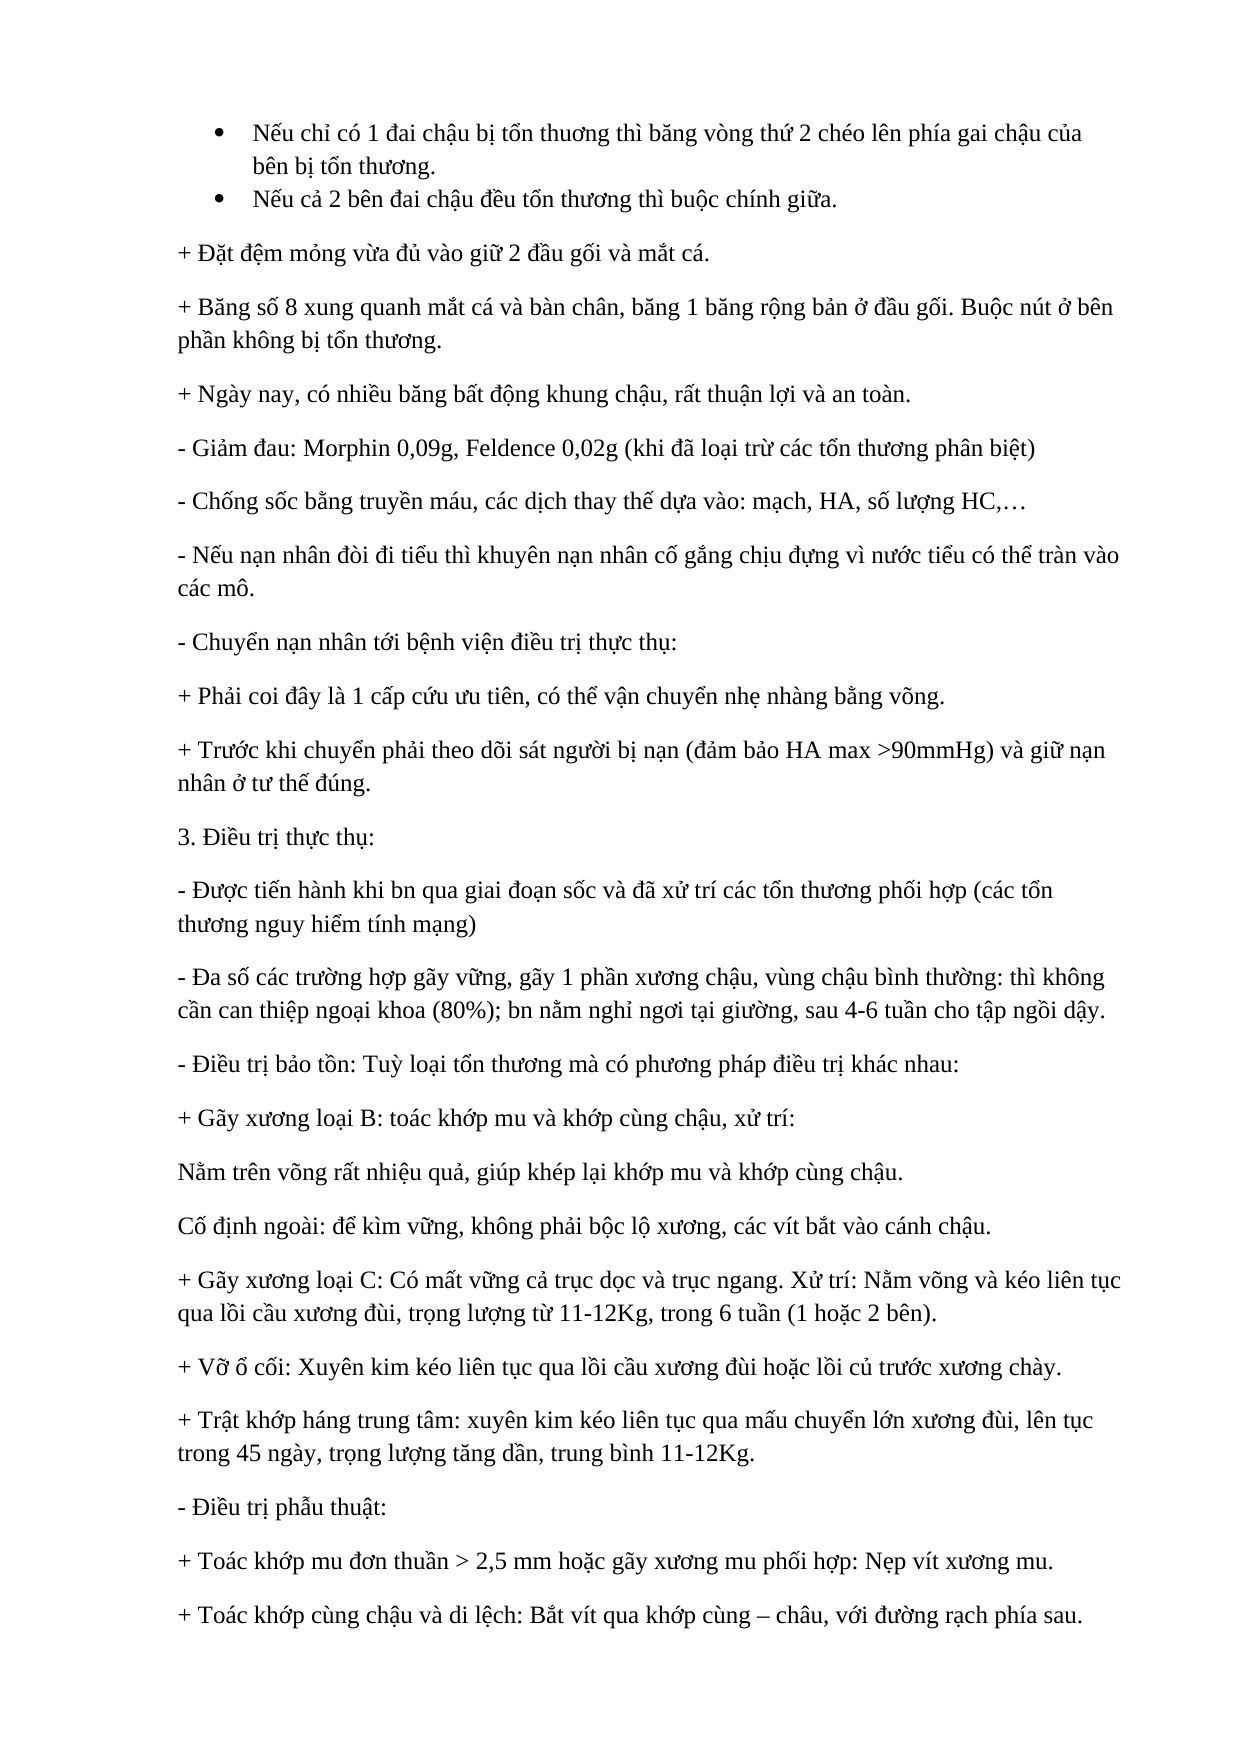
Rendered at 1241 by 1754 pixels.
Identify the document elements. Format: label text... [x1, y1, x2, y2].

text + Vỡ ổ cối: Xuyên kim kéo liên tục qua lồi cầu xương đùi hoặc lồi củ trước xương chày. [177, 1352, 1122, 1380]
text + Gãy xương loại B: toác khớp mu và khớp cùng chậu, xử trí: [177, 1103, 1122, 1132]
text + Đặt đệm mỏng vừa đủ vào giữ 2 đầu gối và mắt cá. [177, 238, 1122, 267]
text + Ngày nay, có nhiều băng bất động khung chậu, rất thuận lợi và an toàn. [177, 379, 1122, 407]
text - Giảm đau: Morphin 0,09g, Feldence 0,02g (khi đã loại trừ các tổn thương phân biệt) [177, 433, 1122, 461]
list Nếu chỉ có 1 đai chậu bị tổn thuơng thì băng vòng thứ 2 chéo lên phía gai chậu của bên bị tổn thương. [215, 118, 1122, 180]
text - Nếu nạn nhân đòi đi tiểu thì khuyên nạn nhân cố gắng chịu đựng vì nước tiểu có thể tràn vào các mô. [177, 540, 1122, 602]
text + Trước khi chuyển phải theo dõi sát người bị nạn (đảm bảo HA max >90mmHg) và giữ nạn nhân ở tư thế đúng. [177, 735, 1122, 797]
text Cố định ngoài: để kìm vững, không phải bộc lộ xương, các vít bắt vào cánh chậu. [177, 1211, 1122, 1240]
text - Đa số các trường hợp gãy vững, gãy 1 phần xương chậu, vùng chậu bình thường: thì không cần can thiệp ngoại khoa (80%); bn nằm nghỉ ngơi tại giường, sau 4-6 tuần cho tập ngồi dậy. [177, 962, 1122, 1024]
text + Toác khớp cùng chậu và di lệch: Bắt vít qua khớp cùng – châu, với đường rạch phía sau. [177, 1600, 1122, 1629]
list Nếu cả 2 bên đai chậu đều tổn thương thì buộc chính giữa. [215, 184, 1122, 213]
text - Điều trị phẫu thuật: [177, 1492, 1122, 1521]
text + Phải coi đây là 1 cấp cứu ưu tiên, có thể vận chuyển nhẹ nhàng bằng võng. [177, 681, 1122, 710]
text - Chuyển nạn nhân tới bệnh viện điều trị thực thụ: [177, 627, 1122, 656]
text + Gãy xương loại C: Có mất vững cả trục dọc và trục ngang. Xử trí: Nằm võng và kéo liên tục qua lồi cầu xương đùi, trọng lượng từ 11-12Kg, trong 6 tuần (1 hoặc 2 bên). [177, 1265, 1122, 1327]
text + Băng số 8 xung quanh mắt cá và bàn chân, băng 1 băng rộng bản ở đầu gối. Buộc nút ở bên phần không bị tổn thương. [177, 292, 1122, 354]
text + Toác khớp mu đơn thuần > 2,5 mm hoặc gãy xương mu phối hợp: Nẹp vít xương mu. [177, 1546, 1122, 1575]
text Nằm trên võng rất nhiệu quả, giúp khép lại khớp mu và khớp cùng chậu. [177, 1157, 1122, 1186]
text 3. Điều trị thực thụ: [177, 822, 1122, 851]
text - Được tiến hành khi bn qua giai đoạn sốc và đã xử trí các tổn thương phối hợp (các tổn thương nguy hiểm tính mạng) [177, 876, 1122, 937]
text - Chống sốc bằng truyền máu, các dịch thay thế dựa vào: mạch, HA, số lượng HC,… [177, 486, 1122, 515]
text + Trật khớp háng trung tâm: xuyên kim kéo liên tục qua mấu chuyển lớn xương đùi, lên tục trong 45 ngày, trọng lượng tăng dần, trung bình 11-12Kg. [177, 1406, 1122, 1467]
text - Điều trị bảo tồn: Tuỳ loại tổn thương mà có phương pháp điều trị khác nhau: [177, 1049, 1122, 1078]
